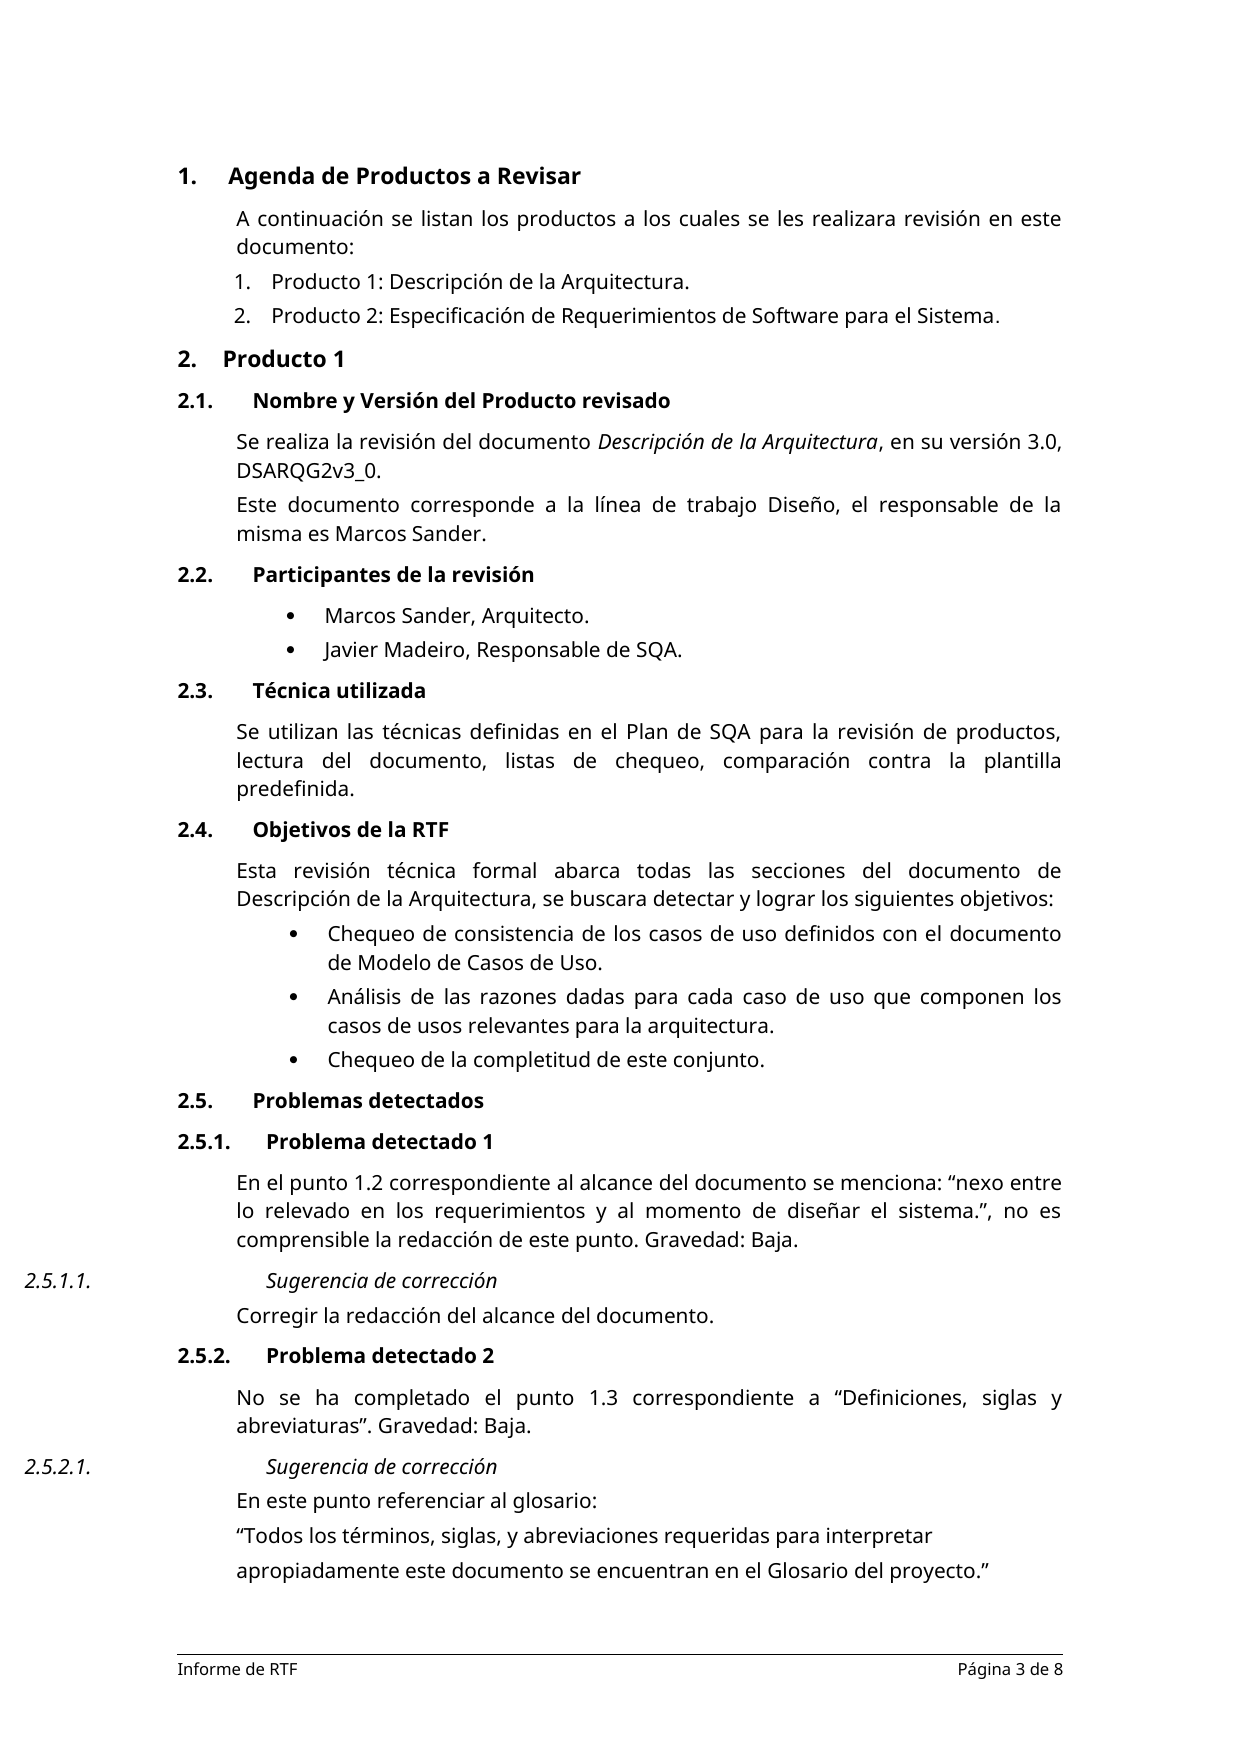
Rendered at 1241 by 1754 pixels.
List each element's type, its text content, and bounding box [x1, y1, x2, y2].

text Agenda de Productos a Revisar [177, 160, 1063, 191]
text A continuación se listan los productos a los cuales se les realizara revisión en este documento: [236, 204, 1063, 261]
text Problema detectado 1 [177, 1127, 1063, 1156]
text Producto 2: Especificación de Requerimientos de Software para el Sistema. [233, 302, 1063, 330]
text “Todos los términos, siglas, y abreviaciones requeridas para interpretar [236, 1521, 1063, 1550]
text Problema detectado 2 [177, 1342, 1063, 1370]
text Producto 1 [177, 343, 1063, 374]
text Objetivos de la RTF [177, 815, 1063, 843]
list Marcos Sander, Arquitecto. [287, 601, 1063, 629]
text Sugerencia de corrección [24, 1452, 1063, 1480]
text Este documento corresponde a la línea de trabajo Diseño, el responsable de la misma es Marcos Sander. [236, 490, 1063, 547]
list Chequeo de consistencia de los casos de uso definidos con el documento de Modelo de Casos de Uso. [290, 919, 1063, 976]
text apropiadamente este documento se encuentran en el Glosario del proyecto.” [236, 1556, 1063, 1584]
list Análisis de las razones dadas para cada caso de uso que componen los casos de usos relevantes para la arquitectura. [290, 982, 1063, 1039]
list Chequeo de la completitud de este conjunto. [290, 1045, 1063, 1074]
text Participantes de la revisión [177, 560, 1063, 588]
list Javier Madeiro, Responsable de SQA. [287, 635, 1063, 664]
text Problemas detectados [177, 1086, 1063, 1115]
text En este punto referenciar al glosario: [236, 1487, 1063, 1515]
text Nombre y Versión del Producto revisado [177, 386, 1063, 415]
text Técnica utilizada [177, 676, 1063, 705]
text No se ha completado el punto 1.3 correspondiente a “Definiciones, siglas y abreviaturas”. Gravedad: Baja. [236, 1383, 1063, 1439]
text Producto 1: Descripción de la Arquitectura. [233, 267, 1063, 295]
text Sugerencia de corrección [24, 1266, 1063, 1294]
text Corregir la redacción del alcance del documento. [236, 1301, 1063, 1329]
text Se realiza la revisión del documento Descripción de la Arquitectura, en su versión 3.0, DSARQG2v3_0. [236, 427, 1063, 484]
text En el punto 1.2 correspondiente al alcance del documento se menciona: “nexo entre lo relevado en los requerimientos y al momento de diseñar el sistema.”, no es comprensible la redacción de este punto. Gravedad: Baja. [236, 1168, 1063, 1253]
text Se utilizan las técnicas definidas en el Plan de SQA para la revisión de productos, lectura del documento, listas de chequeo, comparación contra la plantilla predefinida. [236, 717, 1063, 803]
text Esta revisión técnica formal abarca todas las secciones del documento de Descripción de la Arquitectura, se buscara detectar y lograr los siguientes objetivos: [236, 856, 1063, 913]
